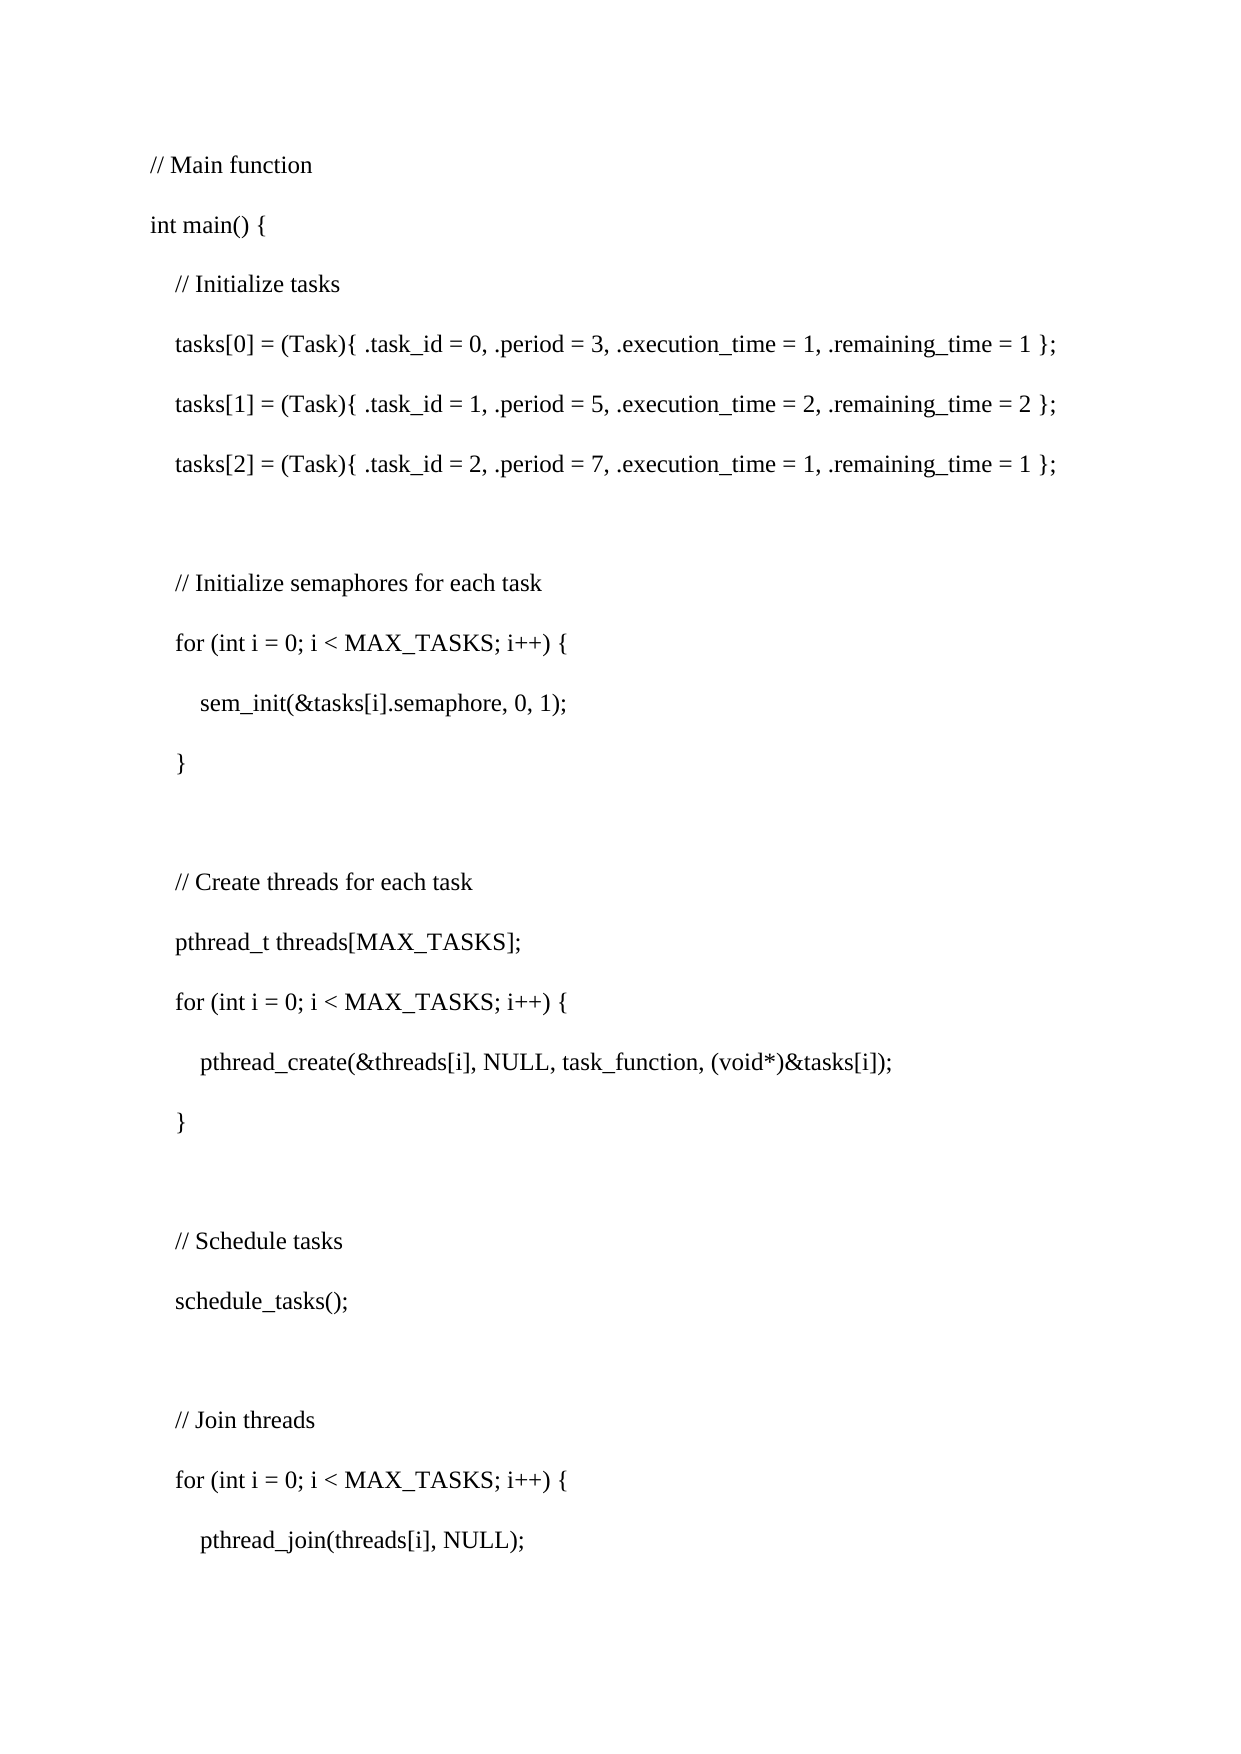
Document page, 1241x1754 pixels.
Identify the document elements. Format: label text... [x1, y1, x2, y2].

text } [150, 748, 1090, 777]
text tasks[1] = (Task){ .task_id = 1, .period = 5, .execution_time = 2, .remaining_time = 2 }; [150, 389, 1090, 418]
text // Create threads for each task [150, 867, 1090, 896]
text schedule_tasks(); [150, 1286, 1090, 1315]
text sem_init(&tasks[i].semaphore, 0, 1); [150, 688, 1090, 717]
text // Initialize tasks [150, 269, 1090, 298]
text // Main function [150, 150, 1090, 179]
text for (int i = 0; i < MAX_TASKS; i++) { [150, 987, 1090, 1016]
text tasks[2] = (Task){ .task_id = 2, .period = 7, .execution_time = 1, .remaining_time = 1 }; [150, 449, 1090, 478]
text int main() { [150, 210, 1090, 238]
text } [150, 1107, 1090, 1135]
text // Join threads [150, 1406, 1090, 1434]
text for (int i = 0; i < MAX_TASKS; i++) { [150, 1465, 1090, 1494]
text pthread_join(threads[i], NULL); [150, 1525, 1090, 1554]
text pthread_create(&threads[i], NULL, task_function, (void*)&tasks[i]); [150, 1047, 1090, 1076]
text // Initialize semaphores for each task [150, 568, 1090, 597]
text tasks[0] = (Task){ .task_id = 0, .period = 3, .execution_time = 1, .remaining_time = 1 }; [150, 329, 1090, 358]
text // Schedule tasks [150, 1226, 1090, 1255]
text for (int i = 0; i < MAX_TASKS; i++) { [150, 628, 1090, 657]
text pthread_t threads[MAX_TASKS]; [150, 927, 1090, 956]
